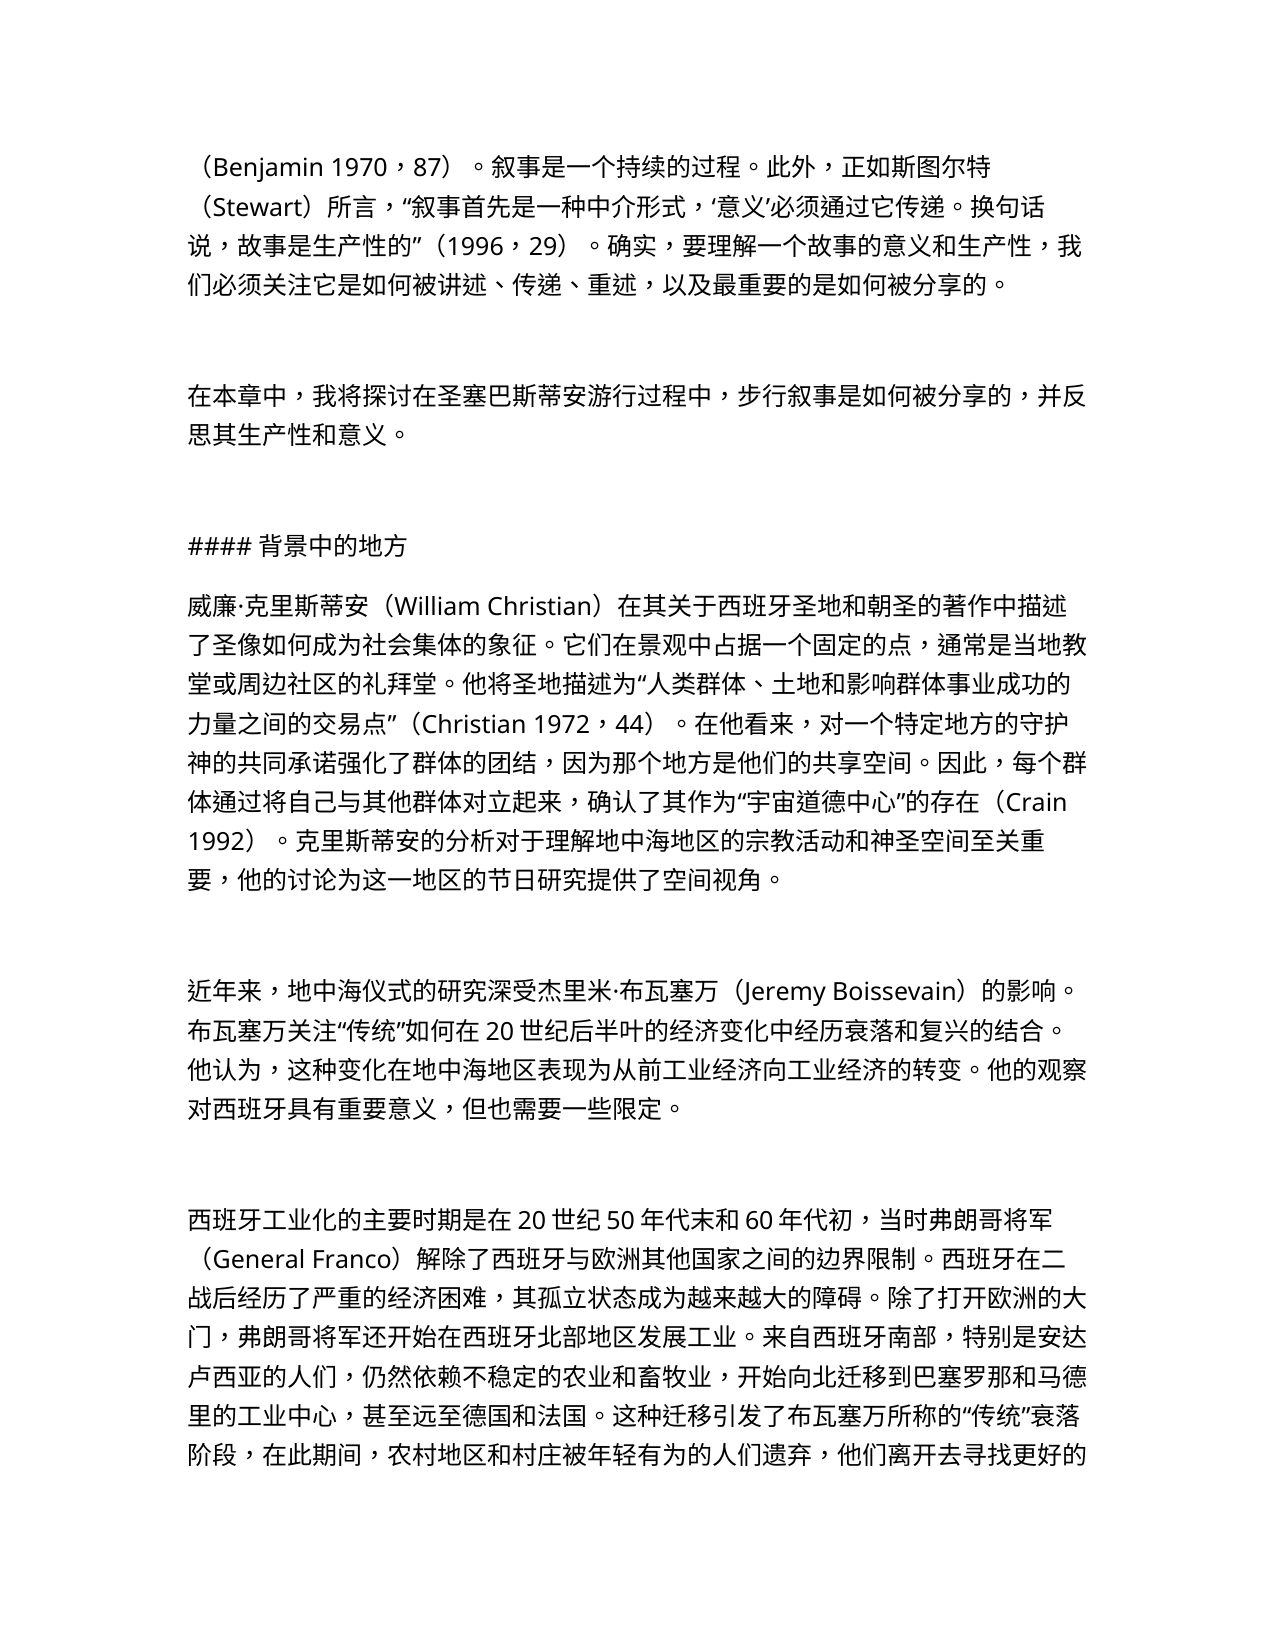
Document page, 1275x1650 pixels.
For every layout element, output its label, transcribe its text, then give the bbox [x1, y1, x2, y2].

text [187, 1202, 1087, 1472]
text 在本章中，我将探讨在圣塞巴斯蒂安游行过程中，步行叙事是如何被分享的，并反思其生产性和意义。 [187, 378, 1087, 452]
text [187, 150, 1087, 302]
text #### 背景中的地方 [187, 529, 1087, 563]
text 近年来，地中海仪式的研究深受杰里米·布瓦塞万（Jeremy Boissevain）的影响。布瓦塞万关注“传统”如何在20世纪后半叶的经济变化中经历衰落和复兴的结合。他认为，这种变化在地中海地区表现为从前工业经济向工业经济的转变。他的观察对西班牙具有重要意义，但也需要一些限定。 [187, 974, 1087, 1126]
text 威廉·克里斯蒂安（William Christian）在其关于西班牙圣地和朝圣的著作中描述了圣像如何成为社会集体的象征。它们在景观中占据一个固定的点，通常是当地教堂或周边社区的礼拜堂。他将圣地描述为“人类群体、土地和影响群体事业成功的力量之间的交易点”（Christian 1972，44）。在他看来，对一个特定地方的守护神的共同承诺强化了群体的团结，因为那个地方是他们的共享空间。因此，每个群体通过将自己与其他群体对立起来，确认了其作为“宇宙道德中心”的存在（Crain 1992）。克里斯蒂安的分析对于理解地中海地区的宗教活动和神圣空间至关重要，他的讨论为这一地区的节日研究提供了空间视角。 [187, 589, 1087, 897]
